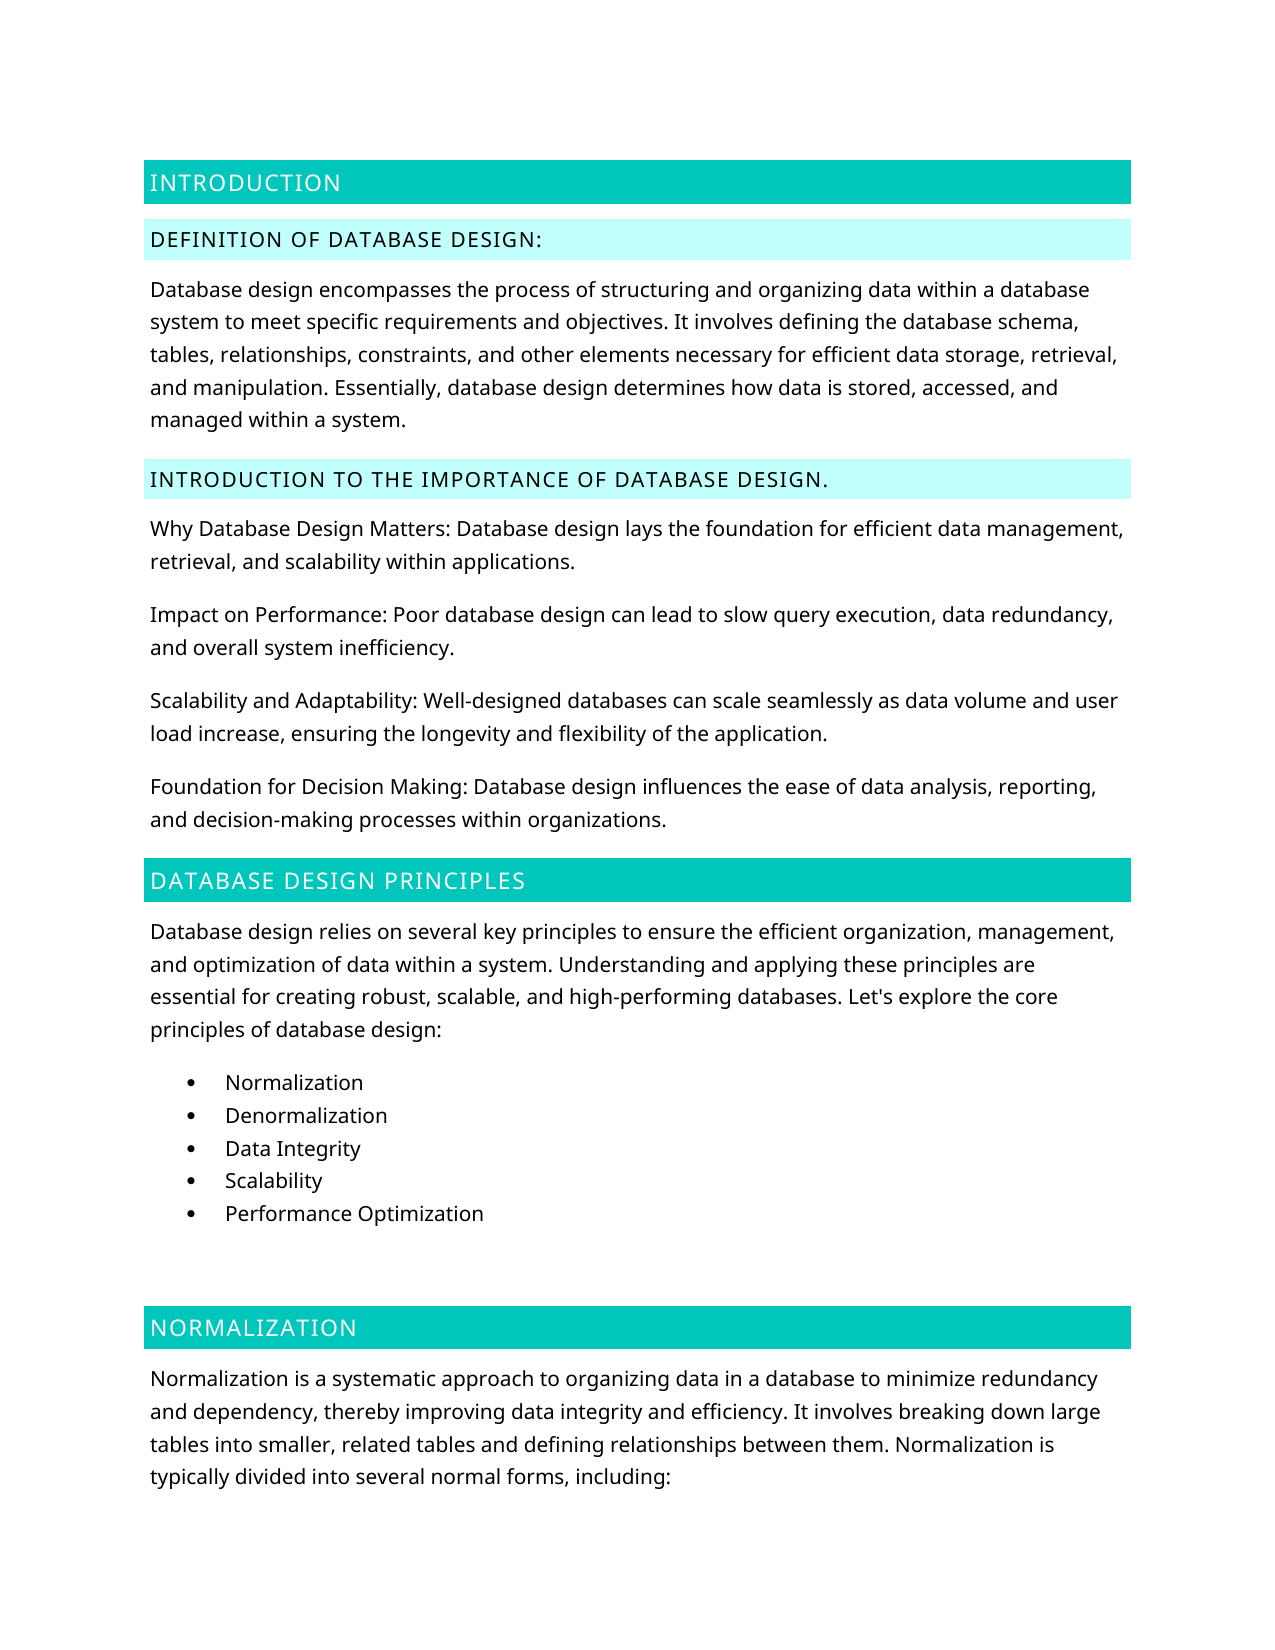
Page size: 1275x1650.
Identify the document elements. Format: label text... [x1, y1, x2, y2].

list Scalability [187, 1166, 1125, 1195]
text Impact on Performance: Poor database design can lead to slow query execution, data redundancy, and overall system inefficiency. [150, 600, 1125, 661]
subtitle DEFINITION OF DATABASE DESIGN: [150, 226, 1125, 254]
text Normalization is a systematic approach to organizing data in a database to minimize redundancy and dependency, thereby improving data integrity and efficiency. It involves breaking down large tables into smaller, related tables and defining relationships between them. Normalization is typically divided into several normal forms, including: [150, 1364, 1125, 1491]
subtitle Introduction [150, 167, 1125, 198]
subtitle Normalization [150, 1312, 1125, 1343]
text Foundation for Decision Making: Database design influences the ease of data analysis, reporting, and decision-making processes within organizations. [150, 772, 1125, 833]
list Performance Optimization [187, 1199, 1125, 1227]
list Normalization [187, 1068, 1125, 1097]
text Database design encompasses the process of structuring and organizing data within a database system to meet specific requirements and objectives. It involves defining the database schema, tables, relationships, constraints, and other elements necessary for efficient data storage, retrieval, and manipulation. Essentially, database design determines how data is stored, accessed, and managed within a system. [150, 275, 1125, 434]
text Why Database Design Matters: Database design lays the foundation for efficient data management, retrieval, and scalability within applications. [150, 514, 1125, 575]
text Scalability and Adaptability: Well-designed databases can scale seamlessly as data volume and user load increase, ensuring the longevity and flexibility of the application. [150, 686, 1125, 747]
text Database design relies on several key principles to ensure the efficient organization, management, and optimization of data within a system. Understanding and applying these principles are essential for creating robust, scalable, and high-performing databases. Let's explore the core principles of database design: [150, 917, 1125, 1043]
subtitle INTRODUCTION TO THE IMPORTANCE OF DATABASE DESIGN. [150, 465, 1125, 493]
subtitle Database Design Principles [150, 865, 1125, 896]
list Data Integrity [187, 1134, 1125, 1162]
list Denormalization [187, 1101, 1125, 1129]
